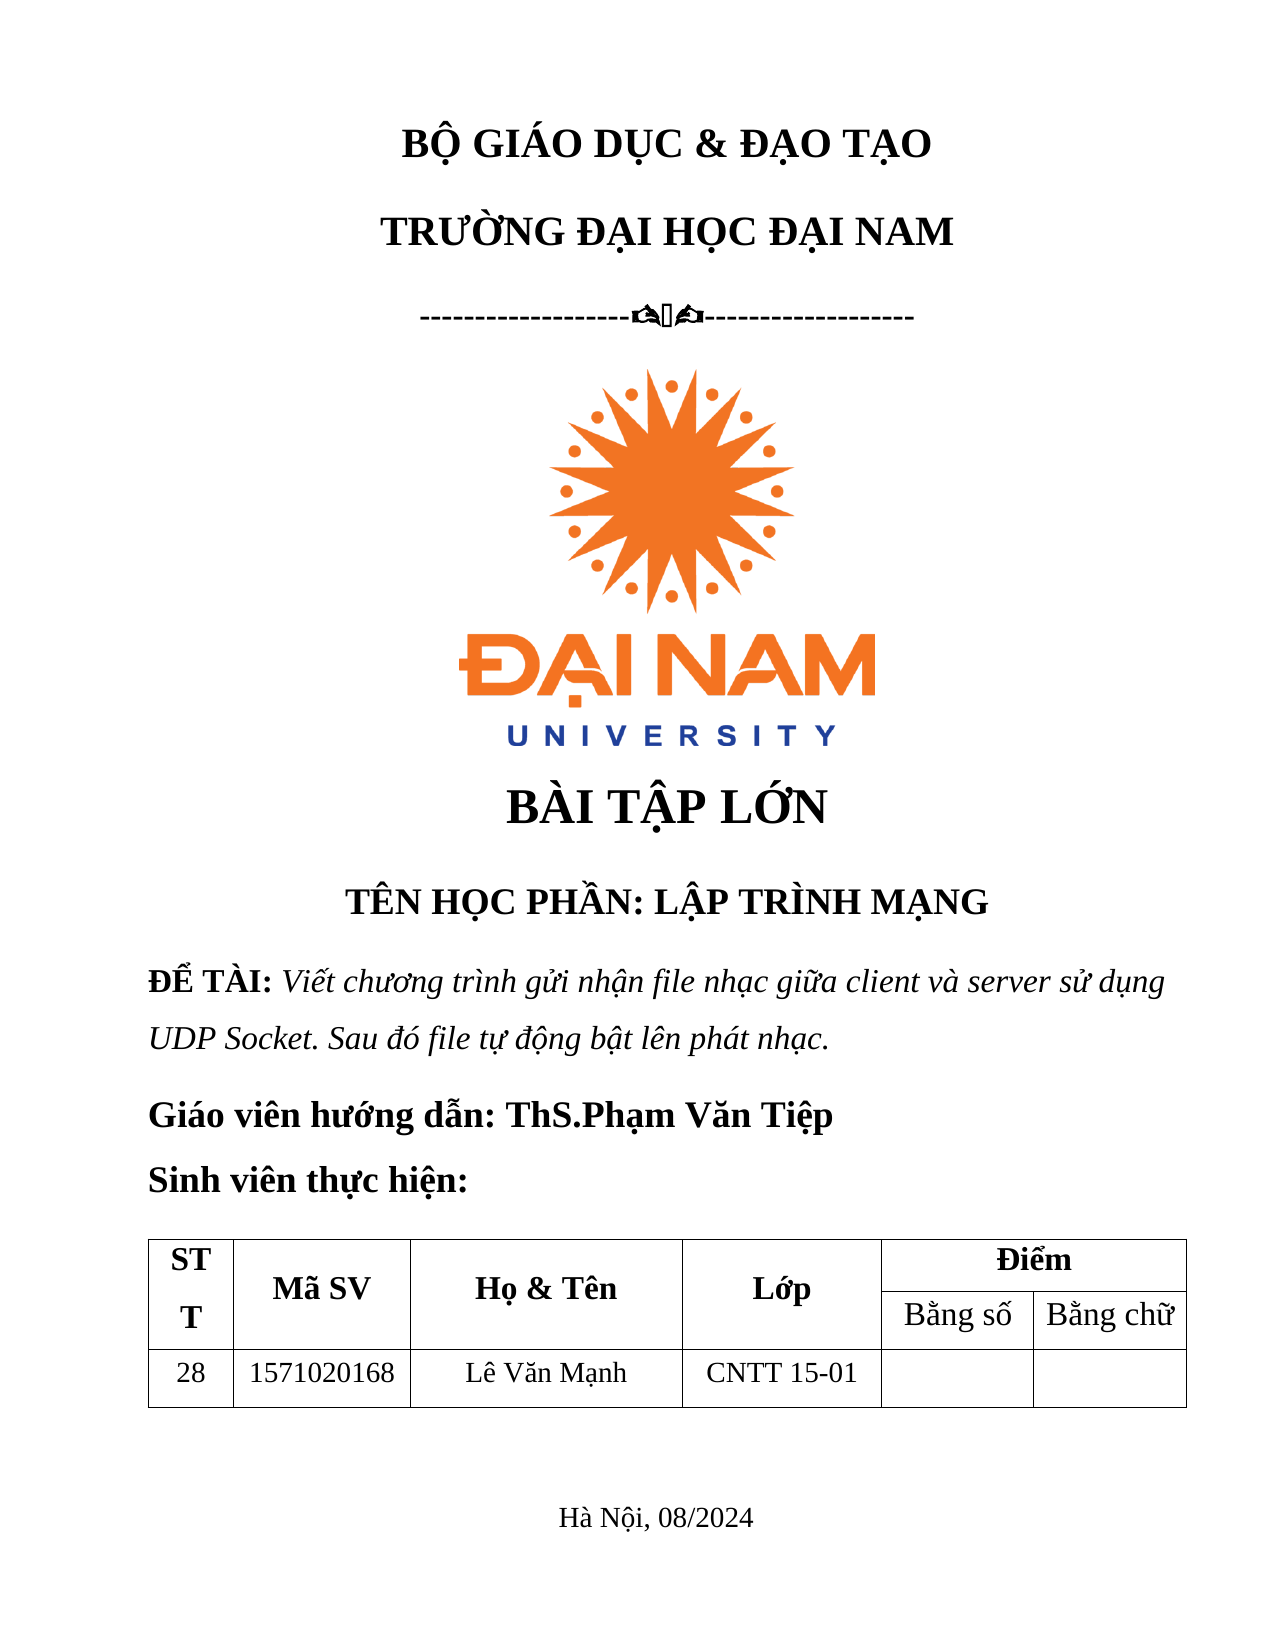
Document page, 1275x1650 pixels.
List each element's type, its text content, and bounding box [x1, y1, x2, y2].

table_cell Lê Văn Mạnh [411, 1350, 682, 1407]
text TRƯỜNG ĐẠI HỌC ĐẠI NAM [148, 207, 1186, 254]
table_header Điểm [882, 1240, 1186, 1291]
table_header Lớp [683, 1240, 881, 1348]
table_cell [882, 1350, 1033, 1407]
table_header Mã SV [234, 1240, 410, 1348]
text BỘ GIÁO DỤC & ĐẠO TẠO [148, 118, 1186, 166]
table_cell 28 [149, 1350, 233, 1407]
text Giáo viên hướng dẫn: ThS.Phạm Văn Tiệp Sinh viên thực hiện: [148, 1092, 1186, 1200]
table_cell [1034, 1350, 1186, 1407]
text TÊN HỌC PHẦN: LẬP TRÌNH MẠNG [148, 879, 1186, 923]
table_cell Bằng chữ [1034, 1292, 1186, 1348]
table_header Họ & Tên [411, 1240, 682, 1348]
table_cell 1571020168 [234, 1350, 410, 1407]
picture [459, 369, 875, 746]
text -------------------------------------- [148, 295, 1186, 333]
table_header STT [149, 1240, 233, 1348]
text BÀI TẬP LỚN [148, 777, 1186, 834]
text ĐỂ TÀI: Viết chương trình gửi nhận file nhạc giữa client và server sử dụng UDP Socket. Sau đó file tự động bật lên phát nhạc. [148, 961, 1186, 1057]
table_cell Bằng số [882, 1292, 1033, 1348]
table_cell CNTT 15-01 [683, 1350, 881, 1407]
